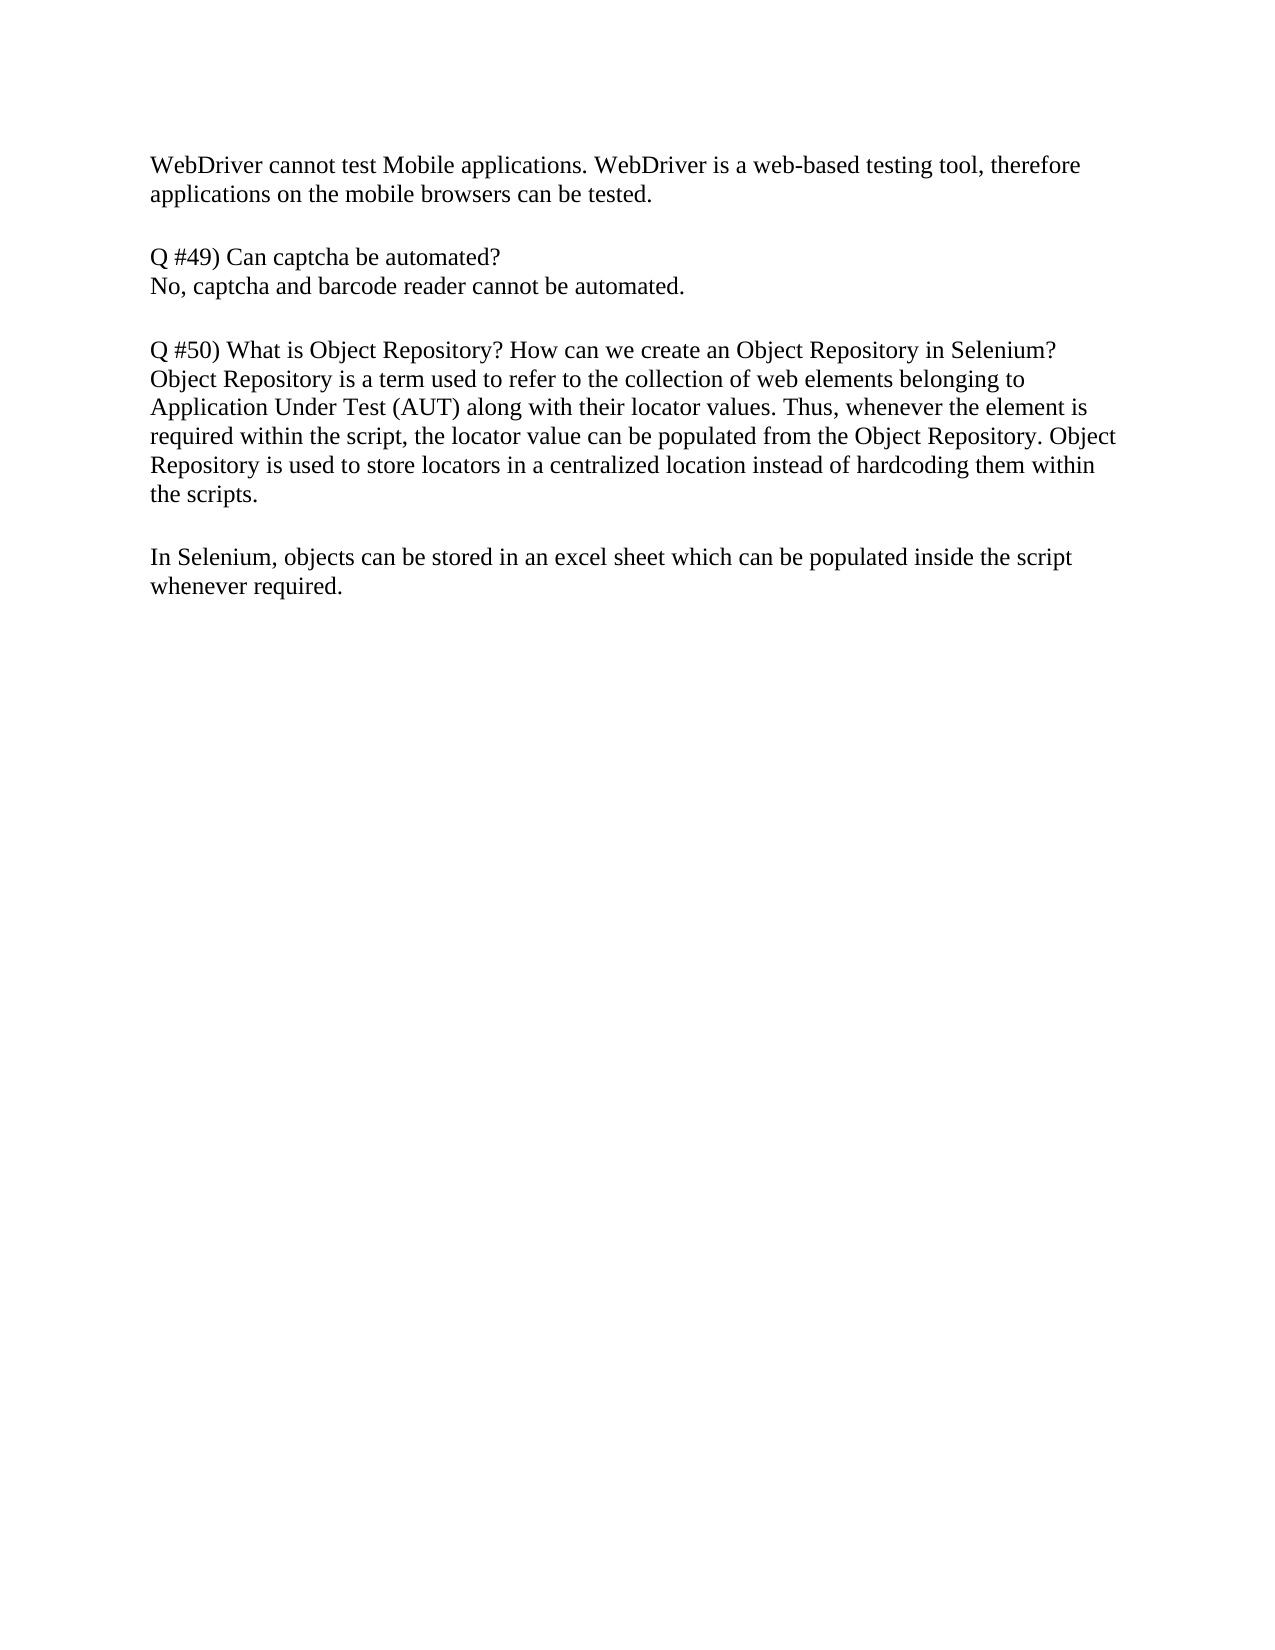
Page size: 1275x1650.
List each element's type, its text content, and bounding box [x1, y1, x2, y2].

text WebDriver cannot test Mobile applications. WebDriver is a web-based testing tool, therefore applications on the mobile browsers can be tested. [150, 150, 1125, 207]
text Q #49) Can captcha be automated? [150, 242, 1125, 271]
text No, captcha and barcode reader cannot be automated. [150, 271, 1125, 300]
text In Selenium, objects can be stored in an excel sheet which can be populated inside the script whenever required. [150, 542, 1125, 600]
text Q #50) What is Object Repository? How can we create an Object Repository in Selenium? [150, 335, 1125, 364]
text Object Repository is a term used to refer to the collection of web elements belonging to Application Under Test (AUT) along with their locator values. Thus, whenever the element is required within the script, the locator value can be populated from the Object Repository. Object Repository is used to store locators in a centralized location instead of hardcoding them within the scripts. [150, 364, 1125, 507]
